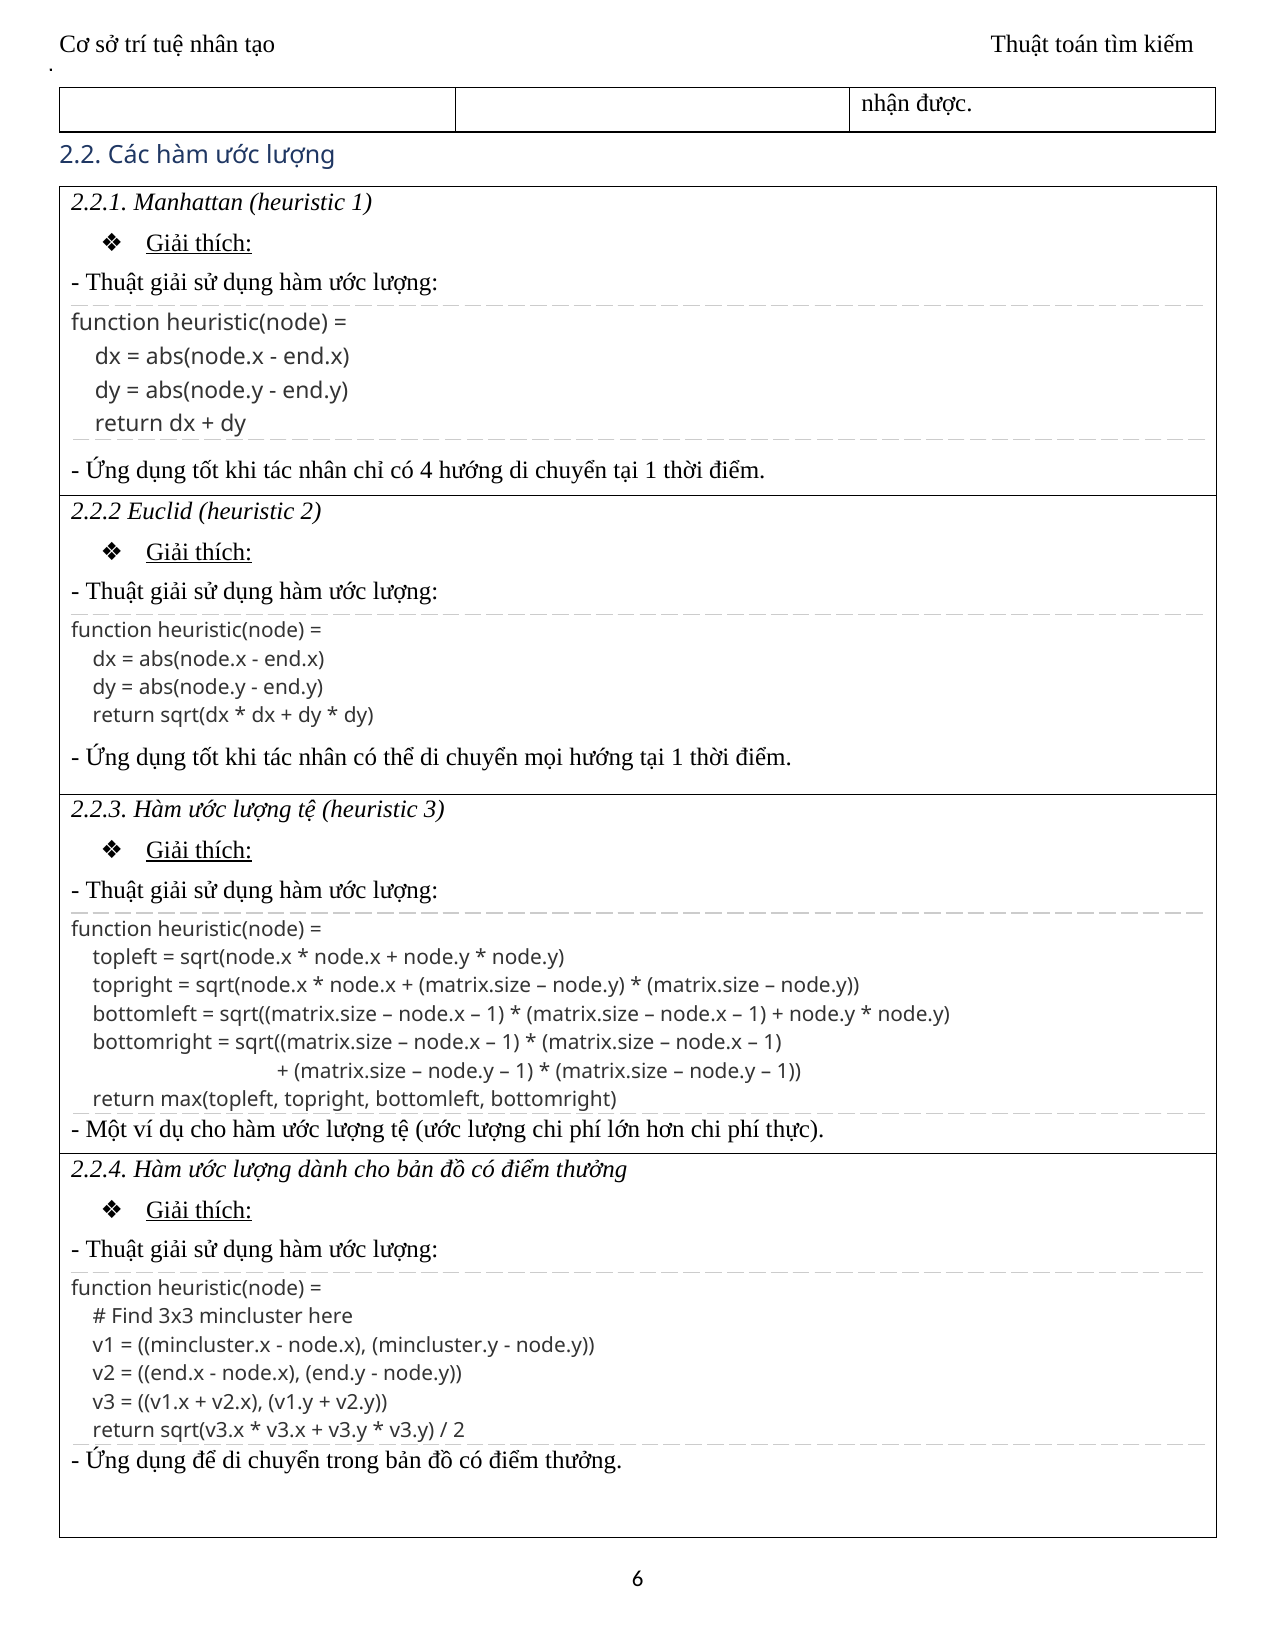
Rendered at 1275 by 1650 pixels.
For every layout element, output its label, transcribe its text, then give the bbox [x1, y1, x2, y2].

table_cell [850, 88, 1215, 131]
table_cell 2.2.4. Hàm ước lượng dành cho bản đồ có điểm thưởng Giải thích: - Thuật giải sử dụng hàm ước lượng: function heuristic(node) = # Find 3x3 mincluster here v1 = ((mincluster.x - node.x), (mincluster.y - node.y)) v2 = ((end.x - node.x), (end.y - node.y)) v3 = ((v1.x + v2.x), (v1.y + v2.y)) return sqrt(v3.x * v3.x + v3.y * v3.y) / 2 - Ứng dụng để di chuyển trong bản đồ có điểm thưởng. [60, 1154, 1216, 1537]
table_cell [60, 88, 455, 131]
table_header 2.2.1. Manhattan (heuristic 1) Giải thích: - Thuật giải sử dụng hàm ước lượng: function heuristic(node) = dx = abs(node.x - end.x) dy = abs(node.y - end.y) return dx + dy - Ứng dụng tốt khi tác nhân chỉ có 4 hướng di chuyển tại 1 thời điểm. [60, 187, 1216, 495]
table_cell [456, 88, 849, 131]
table_cell 2.2.3. Hàm ước lượng tệ (heuristic 3) Giải thích: - Thuật giải sử dụng hàm ước lượng: function heuristic(node) = topleft = sqrt(node.x * node.x + node.y * node.y) topright = sqrt(node.x * node.x + (matrix.size – node.y) * (matrix.size – node.y)) bottomleft = sqrt((matrix.size – node.x – 1) * (matrix.size – node.x – 1) + node.y * node.y) bottomright = sqrt((matrix.size – node.x – 1) * (matrix.size – node.x – 1) + (matrix.size – node.y – 1) * (matrix.size – node.y – 1)) return max(topleft, topright, bottomleft, bottomright) - Một ví dụ cho hàm ước lượng tệ (ước lượng chi phí lớn hơn chi phí thực). [60, 795, 1216, 1153]
subtitle 2.2. Các hàm ước lượng [59, 137, 1216, 171]
table_cell 2.2.2 Euclid (heuristic 2) Giải thích: - Thuật giải sử dụng hàm ước lượng: function heuristic(node) = dx = abs(node.x - end.x) dy = abs(node.y - end.y) return sqrt(dx * dx + dy * dy) - Ứng dụng tốt khi tác nhân có thể di chuyển mọi hướng tại 1 thời điểm. [60, 496, 1216, 793]
